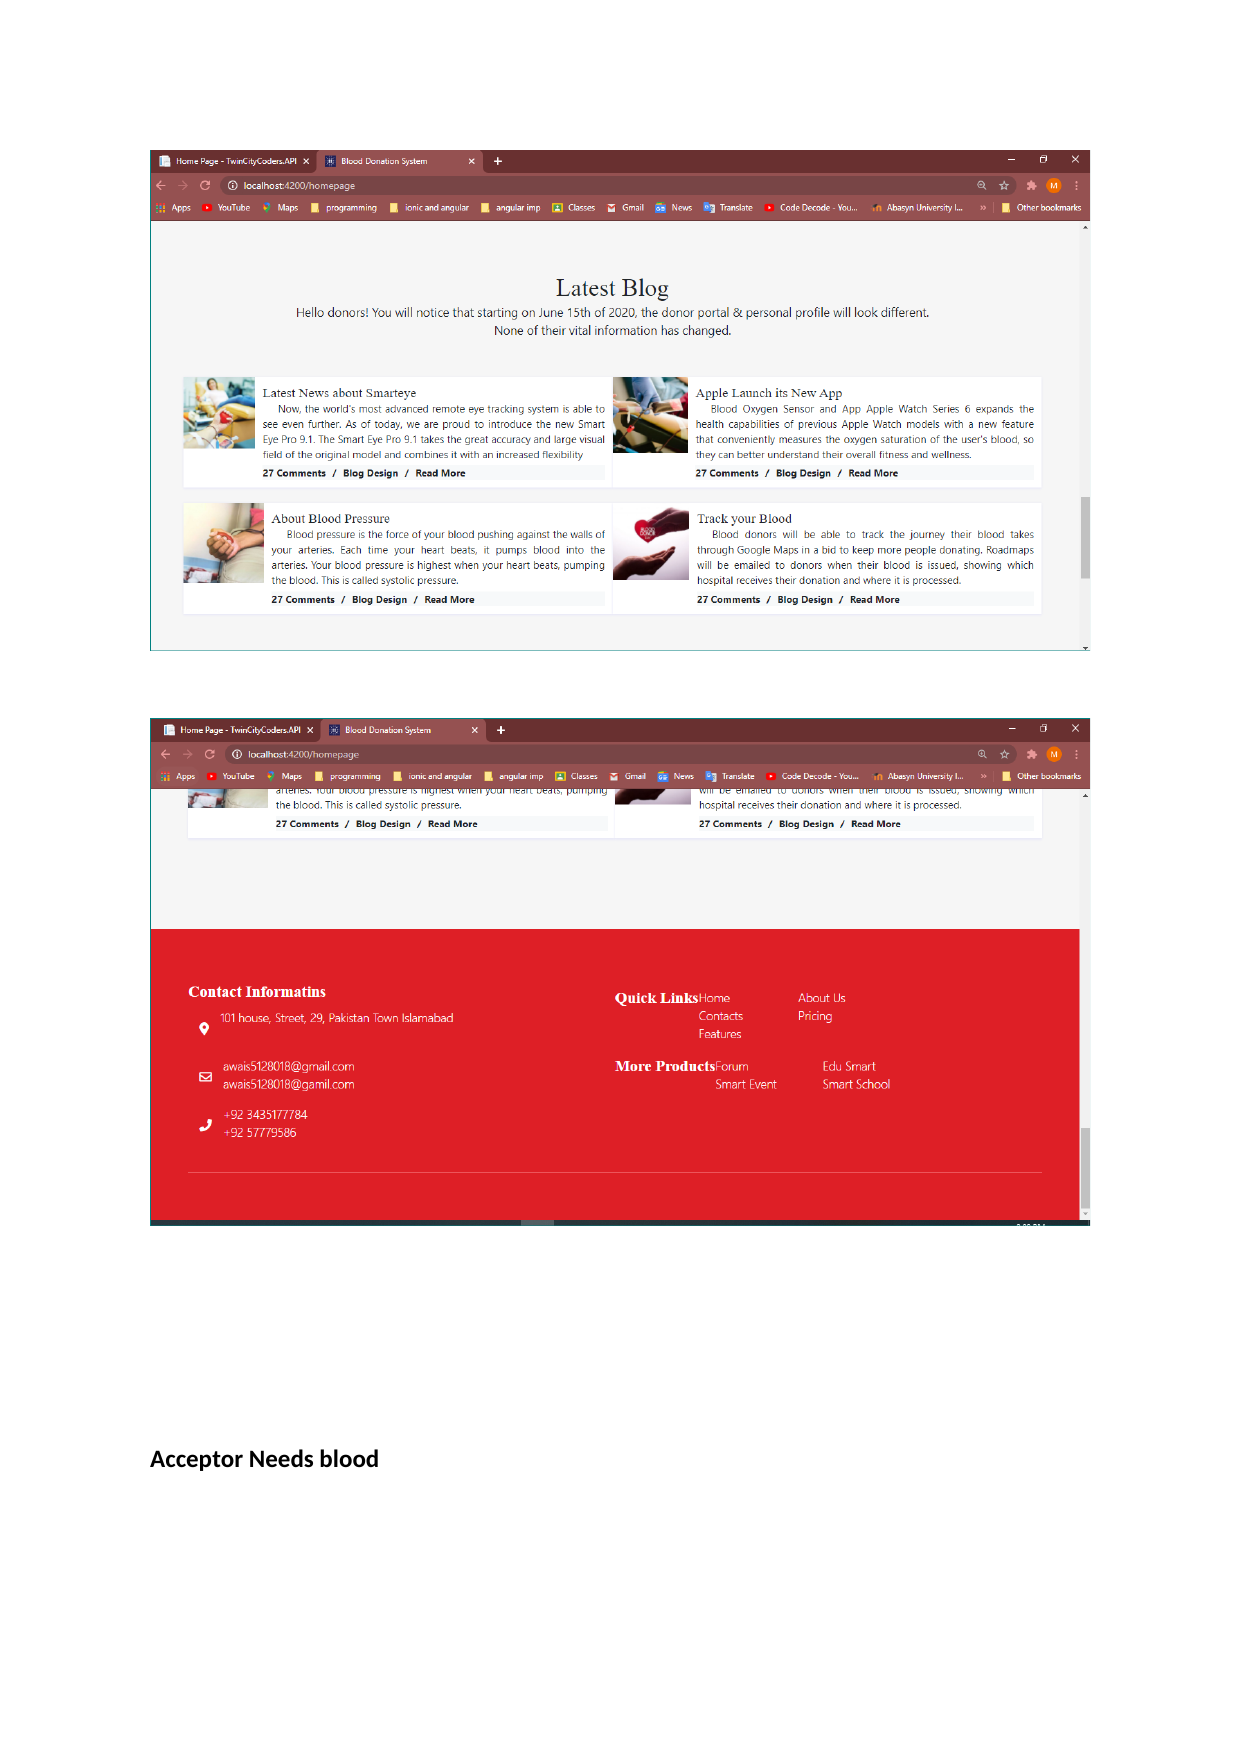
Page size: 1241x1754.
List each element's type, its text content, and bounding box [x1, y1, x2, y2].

text Acceptor Needs blood [150, 1443, 1090, 1474]
picture [150, 718, 1091, 1226]
picture [150, 150, 1091, 651]
